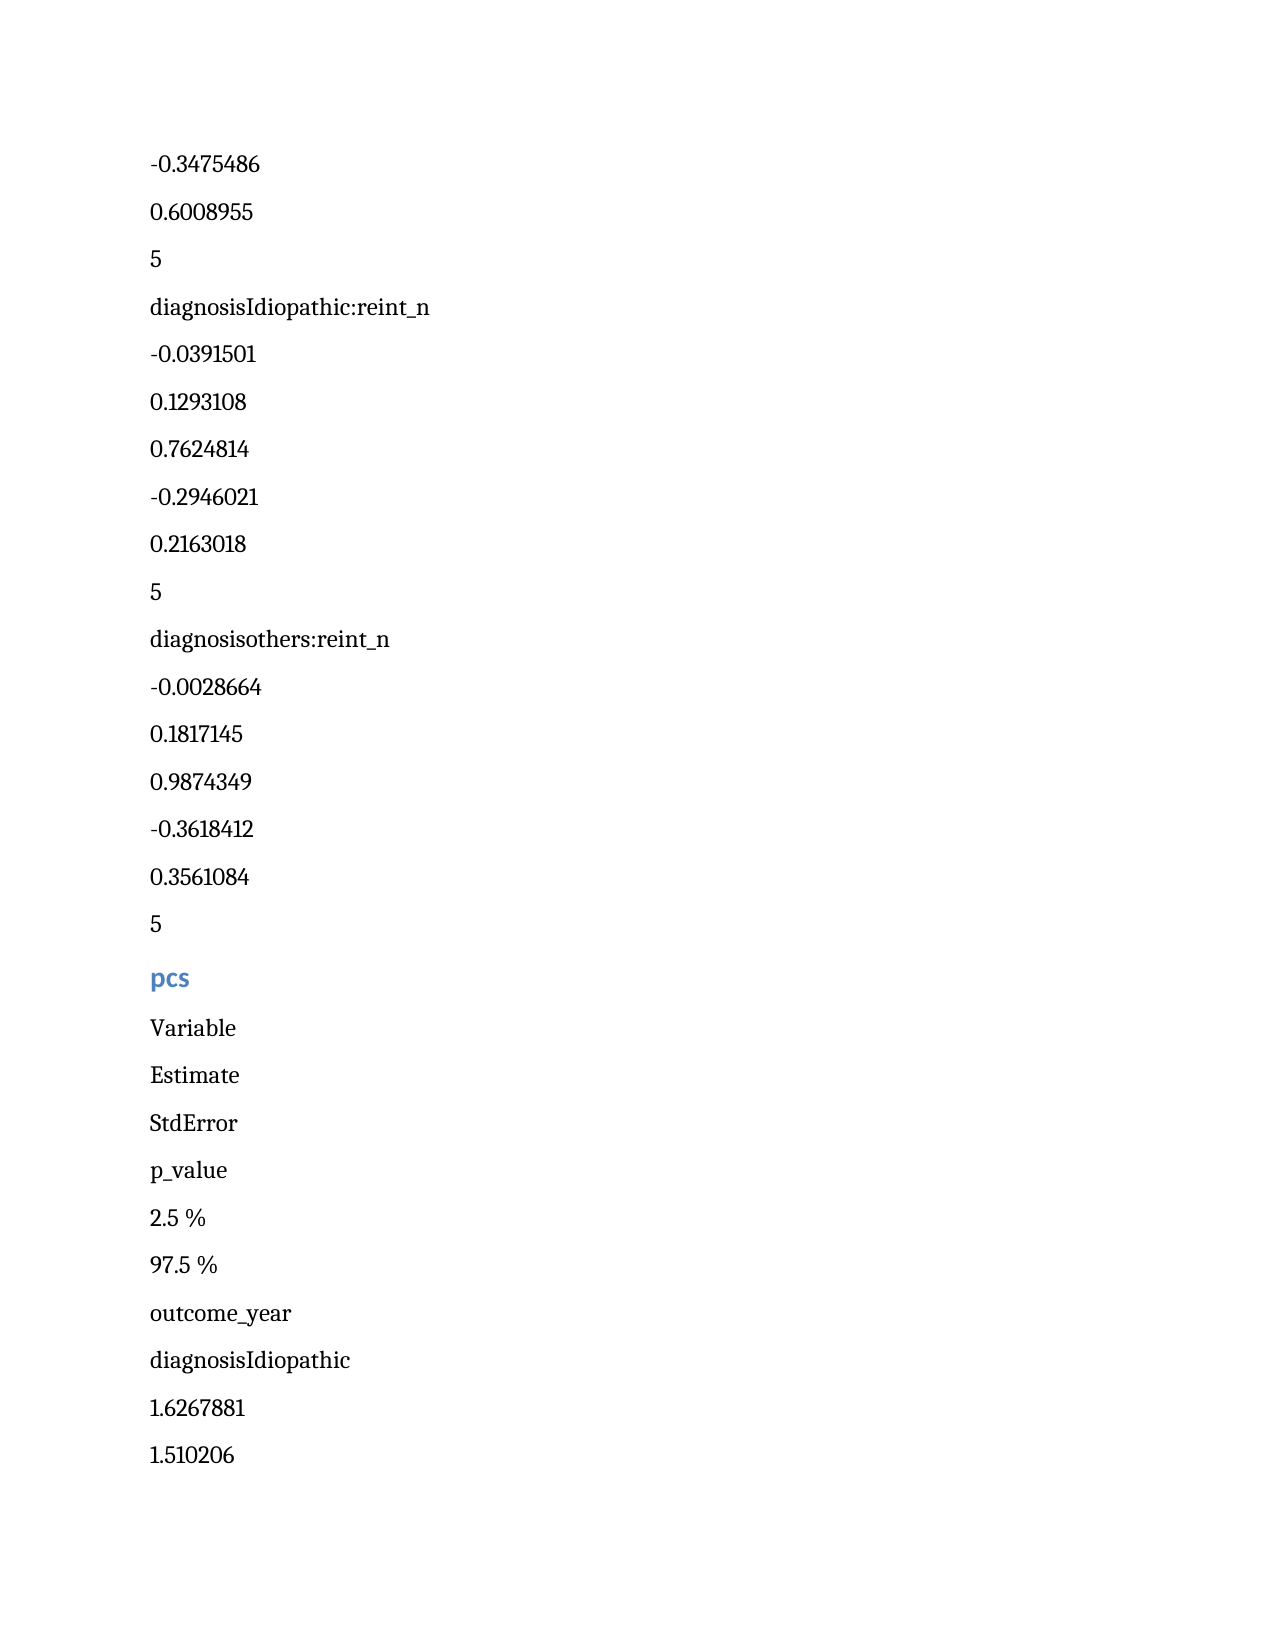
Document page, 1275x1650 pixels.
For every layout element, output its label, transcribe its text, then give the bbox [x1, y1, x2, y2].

text Variable [150, 1014, 1125, 1043]
text -0.0391501 [150, 340, 1125, 369]
text StdError [150, 1109, 1125, 1138]
text 0.7624814 [150, 435, 1125, 464]
text 5 [150, 910, 1125, 939]
text -0.3618412 [150, 815, 1125, 844]
text 1.510206 [150, 1441, 1125, 1470]
text 0.2163018 [150, 530, 1125, 559]
text 5 [150, 577, 1125, 606]
text diagnosisIdiopathic:reint_n [150, 292, 1125, 321]
text 0.6008955 [150, 197, 1125, 226]
text 0.9874349 [150, 767, 1125, 796]
text 0.1293108 [150, 387, 1125, 416]
text p_value [150, 1156, 1125, 1185]
text 1.6267881 [150, 1394, 1125, 1423]
text 0.1817145 [150, 720, 1125, 749]
text 0.3561084 [150, 862, 1125, 891]
subtitle pcs [150, 959, 1125, 995]
text 5 [150, 245, 1125, 274]
text diagnosisIdiopathic [150, 1346, 1125, 1375]
text outcome_year [150, 1299, 1125, 1328]
text 2.5 % [150, 1204, 1125, 1233]
text -0.3475486 [150, 150, 1125, 179]
text 97.5 % [150, 1251, 1125, 1280]
text diagnosisothers:reint_n [150, 625, 1125, 654]
text Estimate [150, 1061, 1125, 1090]
text -0.0028664 [150, 672, 1125, 701]
text -0.2946021 [150, 482, 1125, 511]
